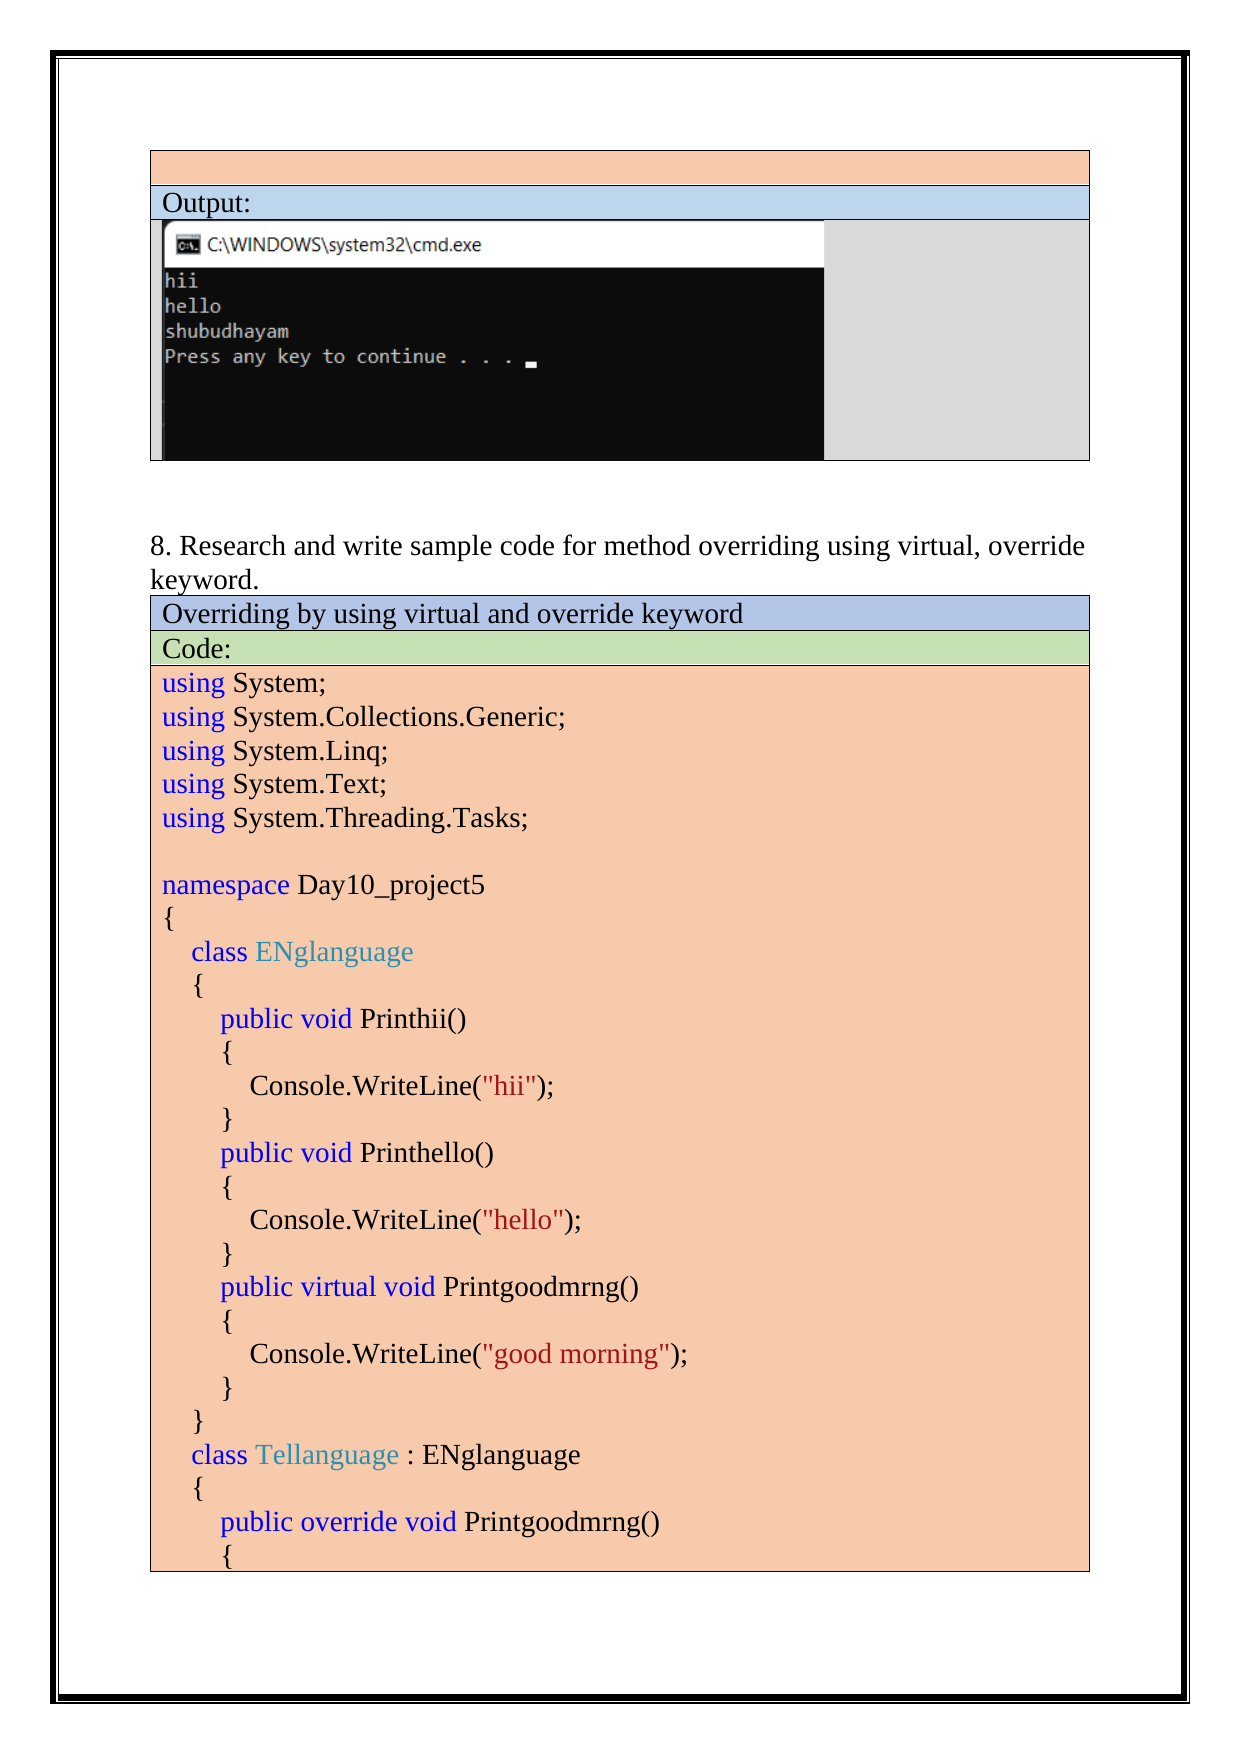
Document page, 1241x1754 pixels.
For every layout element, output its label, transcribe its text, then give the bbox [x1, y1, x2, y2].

table_header Overriding by using virtual and override keyword [151, 596, 1089, 630]
table_cell [825, 220, 1089, 460]
text 8. Research and write sample code for method overriding using virtual, override keyword. [150, 528, 1090, 595]
table_cell Code: [151, 631, 1089, 664]
table_cell Output: [151, 186, 1089, 219]
picture [161, 220, 825, 461]
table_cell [151, 151, 1089, 184]
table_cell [151, 666, 1089, 1571]
table_cell [151, 220, 161, 460]
